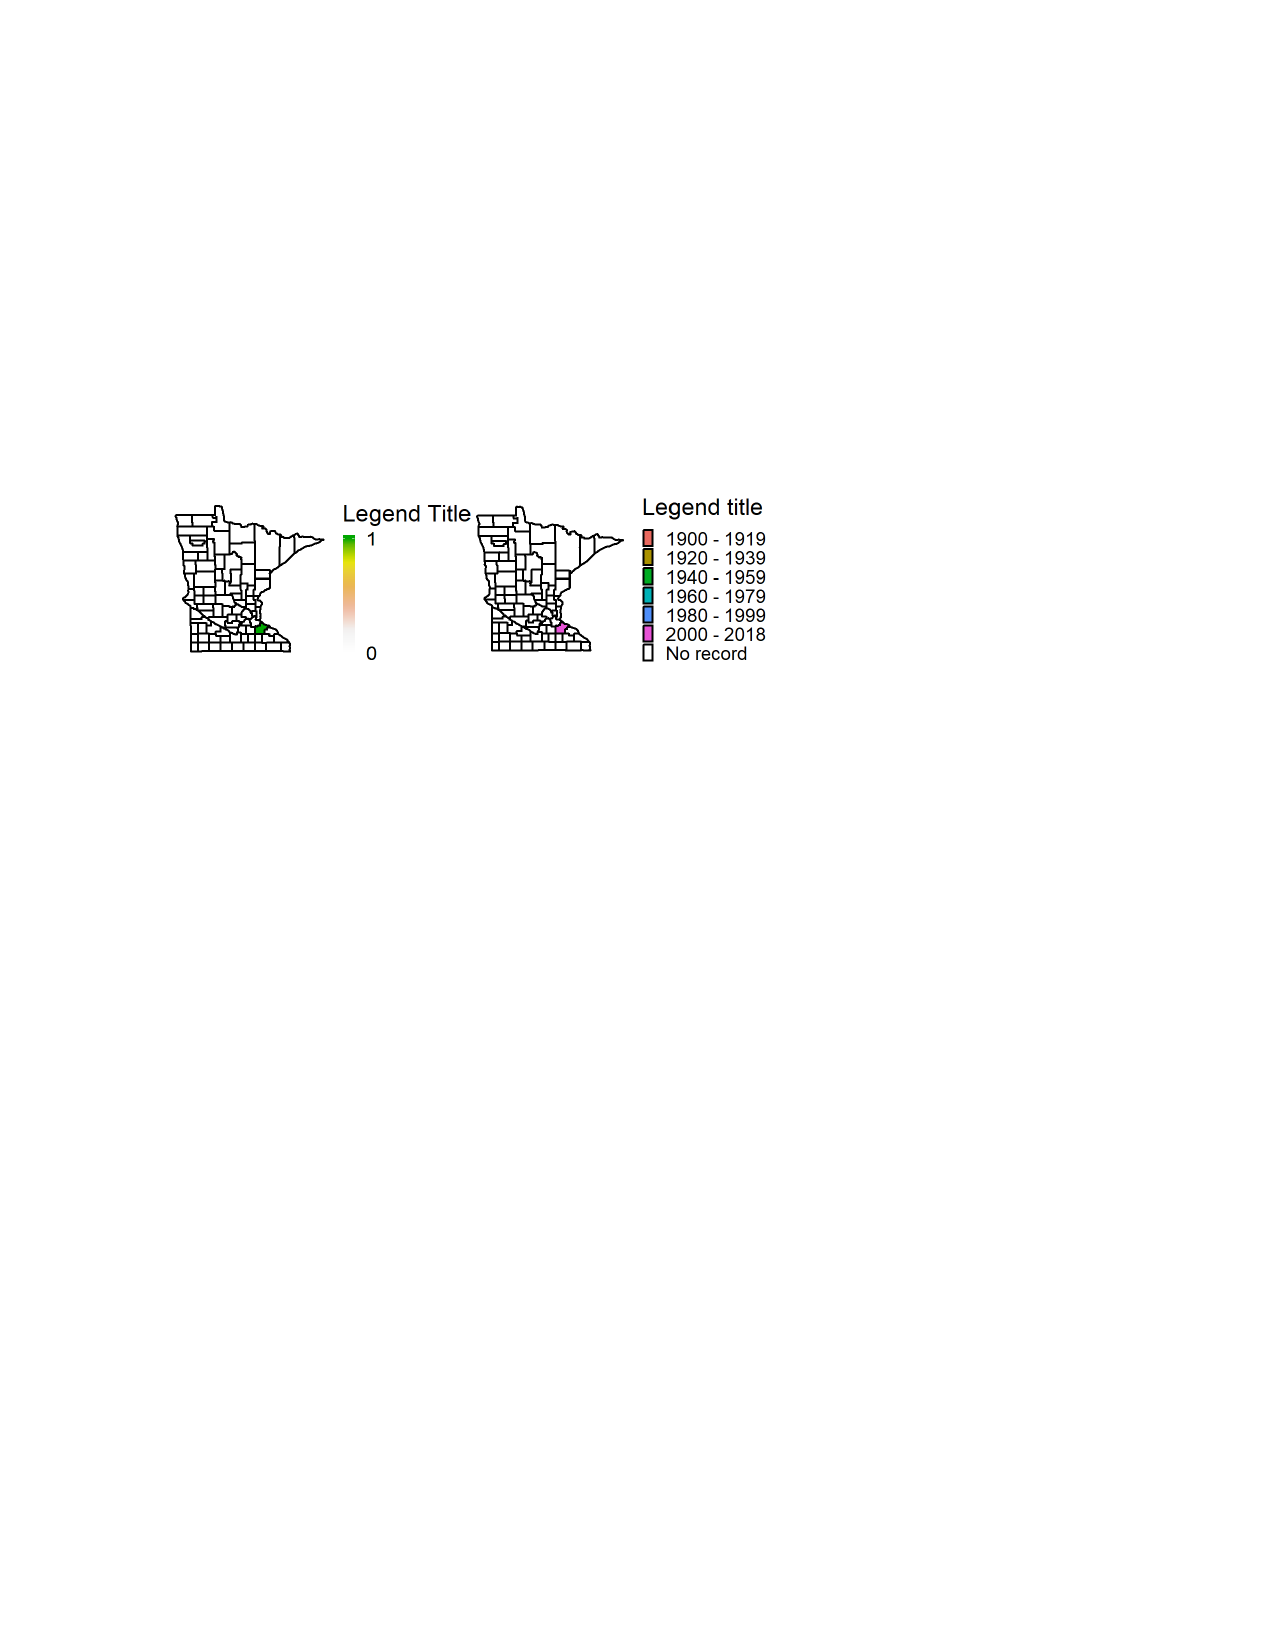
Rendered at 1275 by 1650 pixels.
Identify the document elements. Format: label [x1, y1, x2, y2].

picture [168, 150, 771, 1008]
